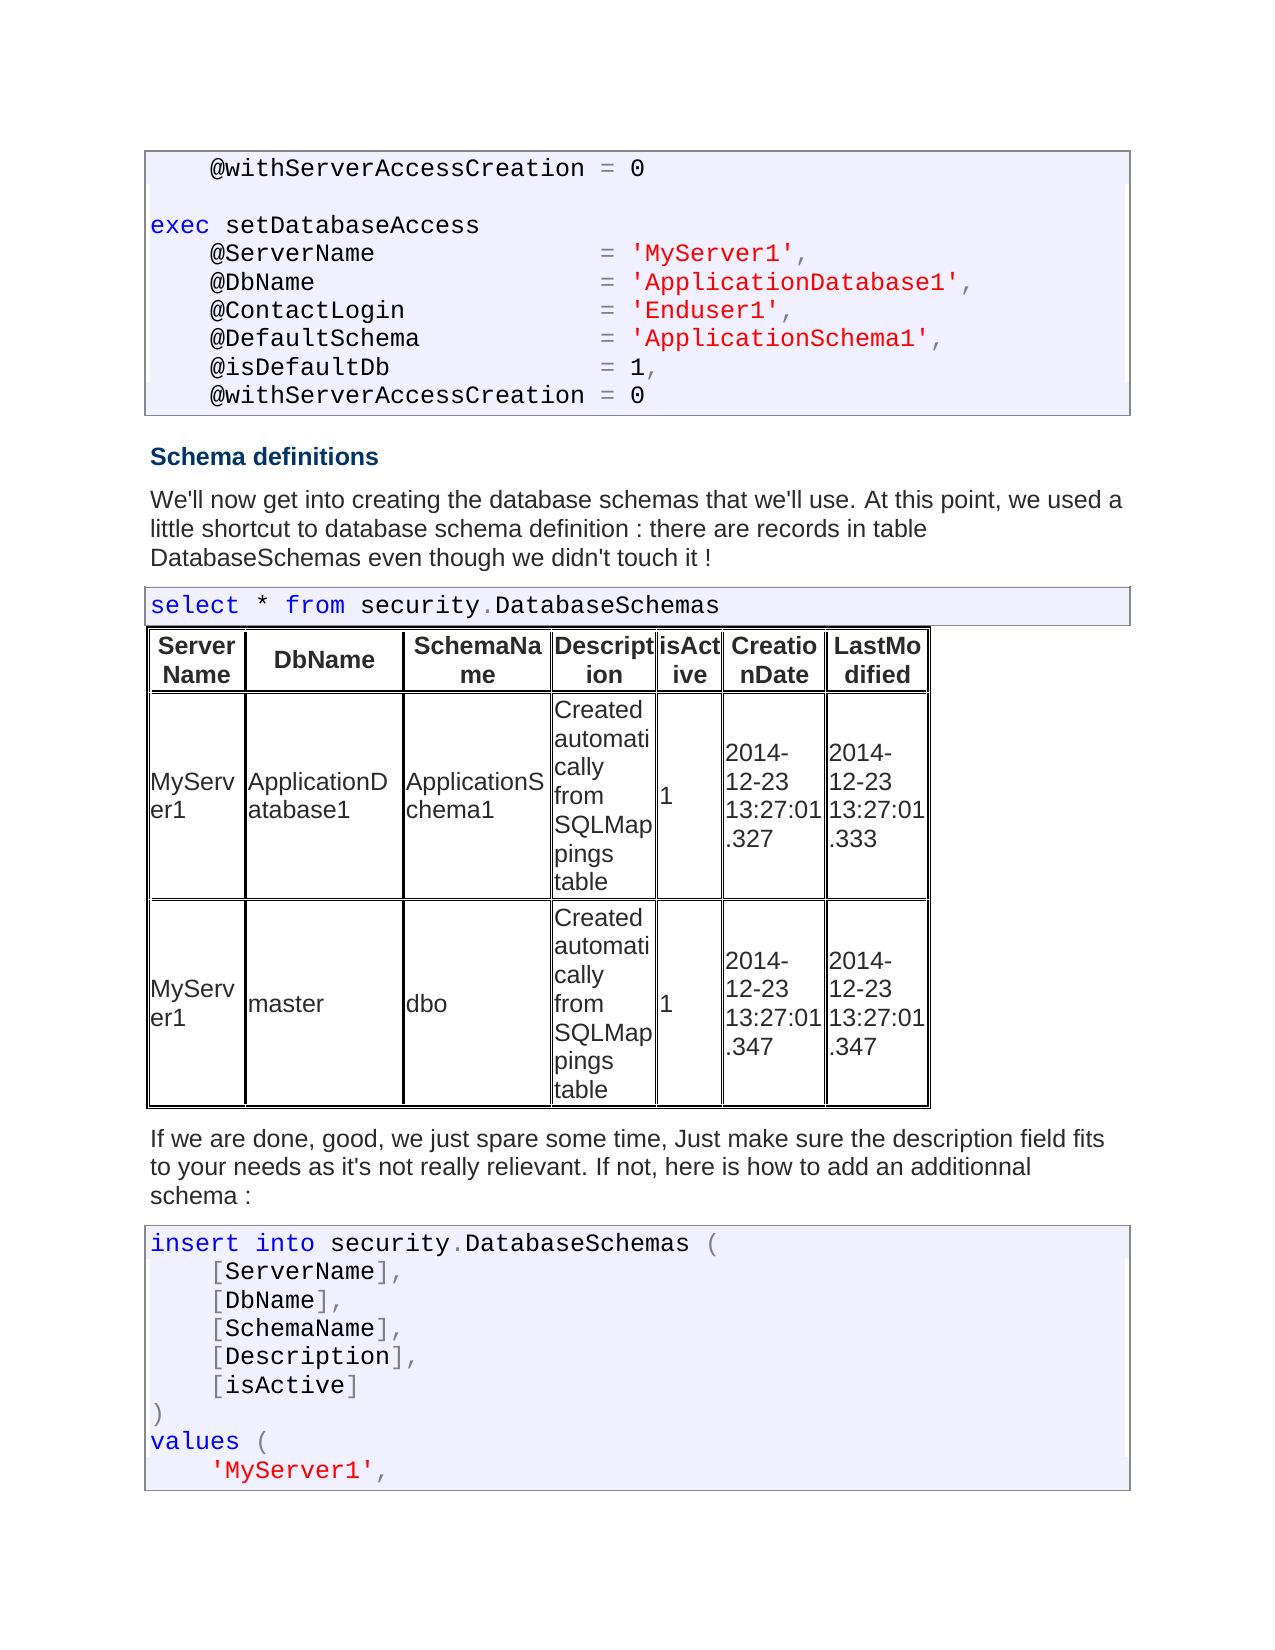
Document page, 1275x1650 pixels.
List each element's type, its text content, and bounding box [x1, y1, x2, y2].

table_cell 2014-12-23 13:27:01.347 [826, 898, 929, 1105]
text @isDefaultDb = 1, [150, 354, 1125, 377]
text @DbName = 'ApplicationDatabase1', [150, 269, 1125, 297]
text [SchemaName], [150, 1316, 1125, 1344]
table_cell Created automatically from SQLMappings table [553, 694, 655, 898]
text [DbName], [150, 1287, 1125, 1316]
text @ServerName = 'MyServer1', [150, 241, 1125, 269]
text select * from security.DatabaseSchemas [146, 588, 1129, 625]
table_cell ApplicationSchema1 [405, 694, 550, 898]
table_cell dbo [403, 901, 552, 1105]
text 'MyServer1', [146, 1451, 1129, 1490]
text [ServerName], [150, 1259, 1125, 1287]
table_header ServerName [150, 630, 245, 690]
table_cell 2014-12-23 13:27:01.347 [723, 898, 826, 1105]
text [Description], [150, 1344, 1125, 1372]
table_cell 2014-12-23 13:27:01.327 [724, 694, 824, 898]
table_cell 1 [657, 901, 723, 1105]
table_header SchemaName [403, 630, 552, 690]
table_cell 1 [658, 694, 721, 898]
text insert into security.DatabaseSchemas ( [146, 1226, 1129, 1259]
table_header Description [552, 630, 657, 690]
text [isActive] [150, 1372, 1125, 1401]
table_cell 2014-12-23 13:27:01.333 [828, 690, 928, 898]
text @ContactLogin = 'Enduser1', [150, 297, 1125, 326]
table_header LastModified [826, 630, 927, 690]
text If we are done, good, we just spare some time, Just make sure the description field fits to your needs as it's not really relievant. If not, here is how to add an additionnal schema : [150, 1123, 1125, 1210]
text @withServerAccessCreation = 0 [146, 377, 1129, 415]
table_cell MyServer1 [150, 690, 244, 898]
table_header isActive [657, 630, 723, 690]
text ) [150, 1401, 1125, 1429]
table_cell ApplicationDatabase1 [247, 694, 402, 898]
text values ( [150, 1429, 1125, 1451]
table_header CreationDate [723, 628, 826, 690]
text @DefaultSchema = 'ApplicationSchema1', [150, 326, 1125, 354]
text We'll now get into creating the database schemas that we'll use. At this point, we used a little shortcut to database schema definition : there are records in table DatabaseSchemas even though we didn't touch it ! [150, 485, 1125, 571]
text Schema definitions [150, 441, 1125, 470]
text @withServerAccessCreation = 0 [146, 152, 1129, 184]
text exec setDatabaseAccess [150, 212, 1125, 241]
table_cell Created automatically from SQLMappings table [552, 901, 657, 1105]
table_cell MyServer1 [148, 898, 245, 1105]
table_cell master [245, 901, 403, 1105]
table_header DbName [245, 630, 403, 690]
